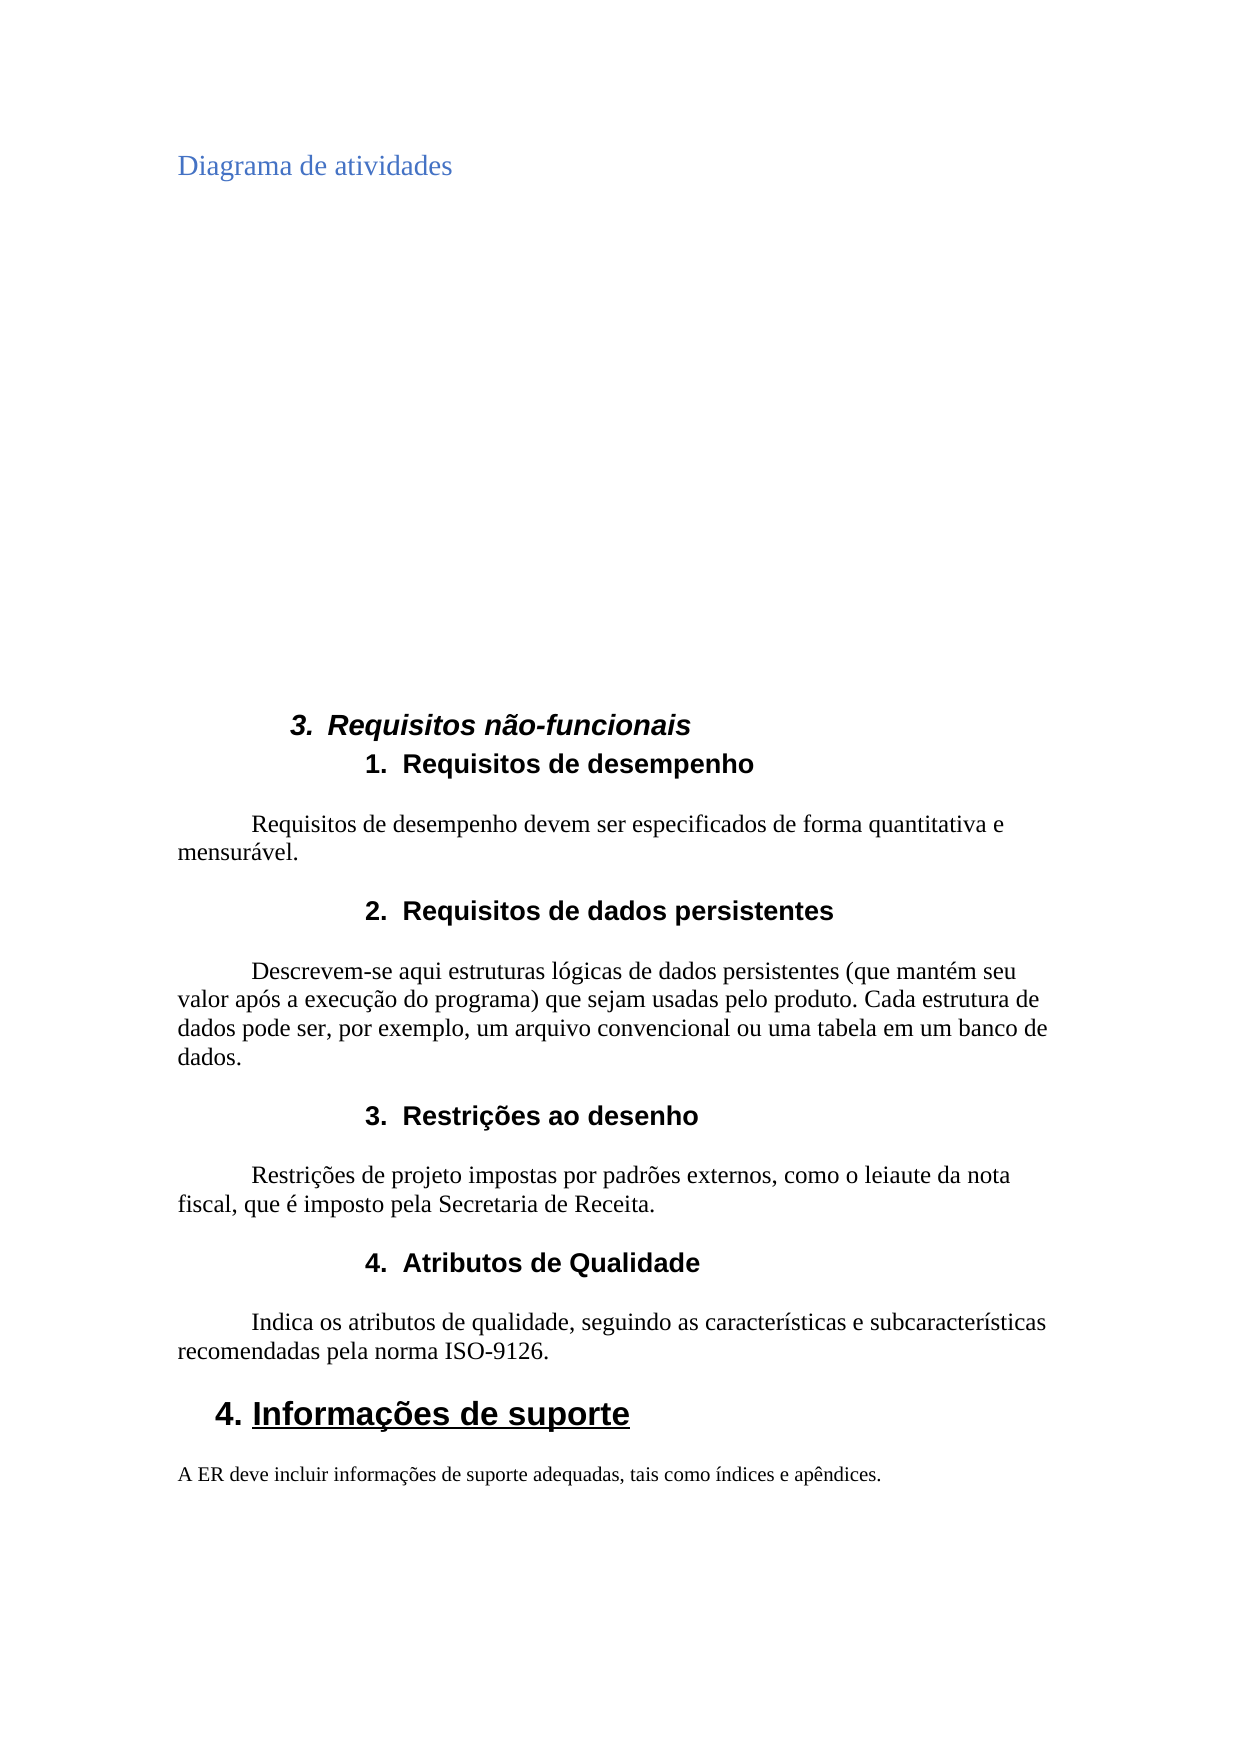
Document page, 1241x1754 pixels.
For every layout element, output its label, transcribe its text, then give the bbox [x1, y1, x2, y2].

list Requisitos de dados persistentes [365, 895, 1063, 927]
list Requisitos não-funcionais [290, 708, 1063, 742]
text Restrições de projeto impostas por padrões externos, como o leiaute da nota fiscal, que é imposto pela Secretaria de Receita. [177, 1160, 1063, 1218]
text Indica os atributos de qualidade, seguindo as características e subcaracterísticas recomendadas pela norma ISO-9126. [177, 1307, 1063, 1365]
list Atributos de Qualidade [365, 1247, 1063, 1278]
text Diagrama de atividades [177, 148, 1063, 181]
list Restrições ao desenho [365, 1100, 1063, 1131]
text A ER deve incluir informações de suporte adequadas, tais como índices e apêndices. [177, 1462, 1063, 1486]
list Requisitos de desempenho [365, 748, 1063, 779]
text Descrevem-se aqui estruturas lógicas de dados persistentes (que mantém seu valor após a execução do programa) que sejam usadas pelo produto. Cada estrutura de dados pode ser, por exemplo, um arquivo convencional ou uma tabela em um banco de dados. [177, 956, 1063, 1071]
text Requisitos de desempenho devem ser especificados de forma quantitativa e mensurável. [177, 809, 1063, 866]
list Informações de suporte [215, 1394, 1063, 1432]
